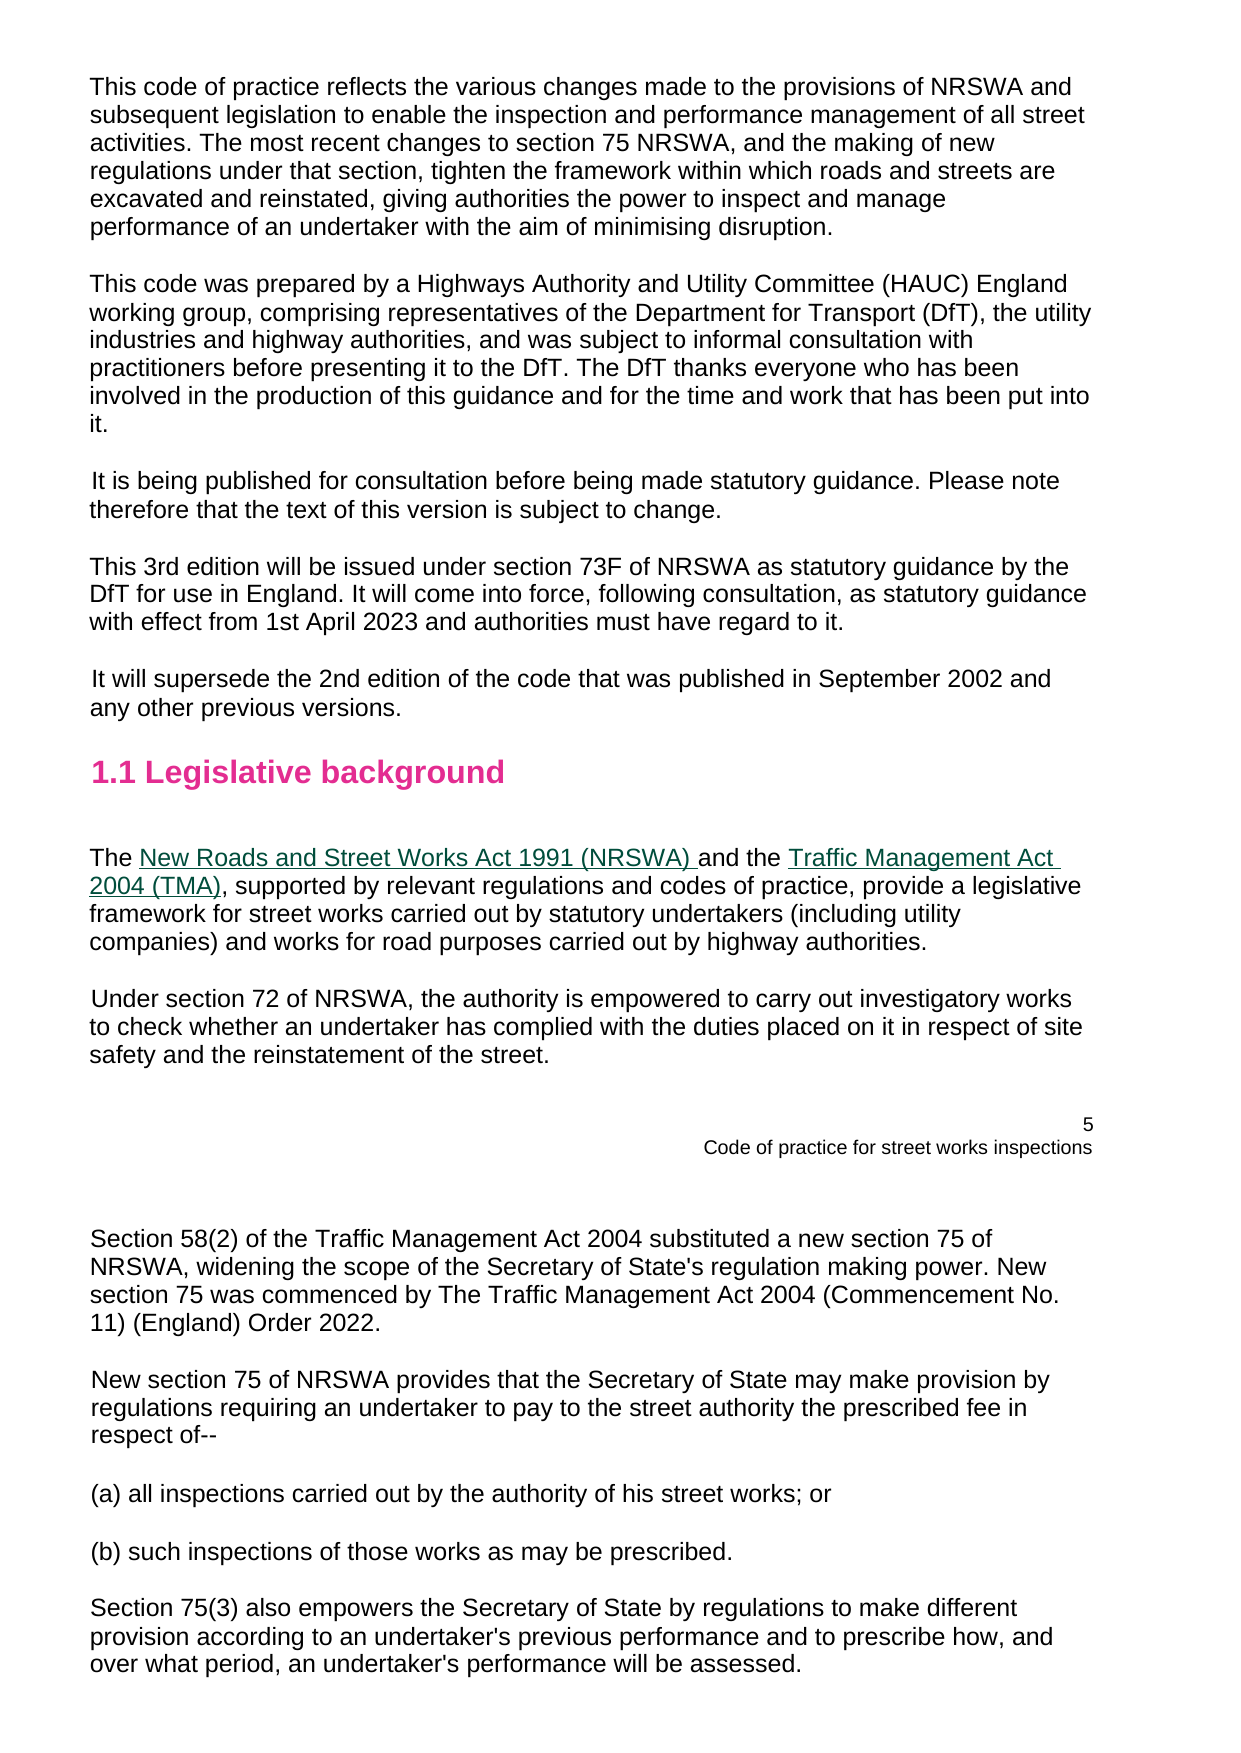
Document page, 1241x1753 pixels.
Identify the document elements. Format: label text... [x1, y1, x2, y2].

text Under section 72 of NRSWA, the authority is empowered to carry out investigatory works to check whether an undertaker has complied with the duties placed on it in respect of site safety and the reinstatement of the street. [89, 985, 1091, 1069]
text (a) all inspections carried out by the authority of his street works; or [90, 1479, 1196, 1508]
text (b) such inspections of those works as may be prescribed. [90, 1537, 1196, 1565]
text Code of practice for street works inspections [88, 1136, 1093, 1158]
text The New Roads and Street Works Act 1991 (NRSWA) and the Traffic Management Act 2004 (TMA), supported by relevant regulations and codes of practice, provide a legislative framework for street works carried out by statutory undertakers (including utility companies) and works for road purposes carried out by highway authorities. [89, 844, 1090, 956]
text It will supersede the 2nd edition of the code that was published in September 2002 and any other previous versions. [89, 666, 1059, 721]
text Section 58(2) of the Traffic Management Act 2004 substituted a new section 75 of NRSWA, widening the scope of the Secretary of State's regulation making power. New section 75 was commenced by The Traffic Management Act 2004 (Commencement No. 11) (England) Order 2022. [89, 1225, 1067, 1336]
text This code of practice reflects the various changes made to the provisions of NRSWA and subsequent legislation to enable the inspection and performance management of all street activities. The most recent changes to section 75 NRSWA, and the making of new regulations under that section, tighten the framework within which roads and streets are excavated and reinstated, giving authorities the power to inspect and manage performance of an undertaker with the aim of minimising disruption. [89, 73, 1092, 241]
text This 3rd edition will be issued under section 73F of NRSWA as statutory guidance by the DfT for use in England. It will come into force, following consultation, as statutory guidance with effect from 1st April 2023 and authorities must have regard to it. [89, 553, 1096, 636]
text 5 [88, 1113, 1093, 1136]
text It is being published for consultation before being made statutory guidance. Please note therefore that the text of this version is subject to change. [89, 468, 1073, 523]
text Section 75(3) also empowers the Secretary of State by regulations to make different provision according to an undertaker's previous performance and to prescribe how, and over what period, an undertaker's performance will be assessed. [89, 1594, 1061, 1678]
text New section 75 of NRSWA provides that the Secretary of State may make provision by regulations requiring an undertaker to pay to the street authority the prescribed fee in respect of-- [91, 1366, 1057, 1449]
text This code was prepared by a Highways Authority and Utility Committee (HAUC) England working group, comprising representatives of the Department for Transport (DfT), the utility industries and highway authorities, and was subject to informal consultation with practitioners before presenting it to the DfT. The DfT thanks everyone who has been involved in the production of this guidance and for the time and work that has been put into it. [89, 271, 1099, 438]
text 1.1 Legislative background [91, 753, 1196, 790]
